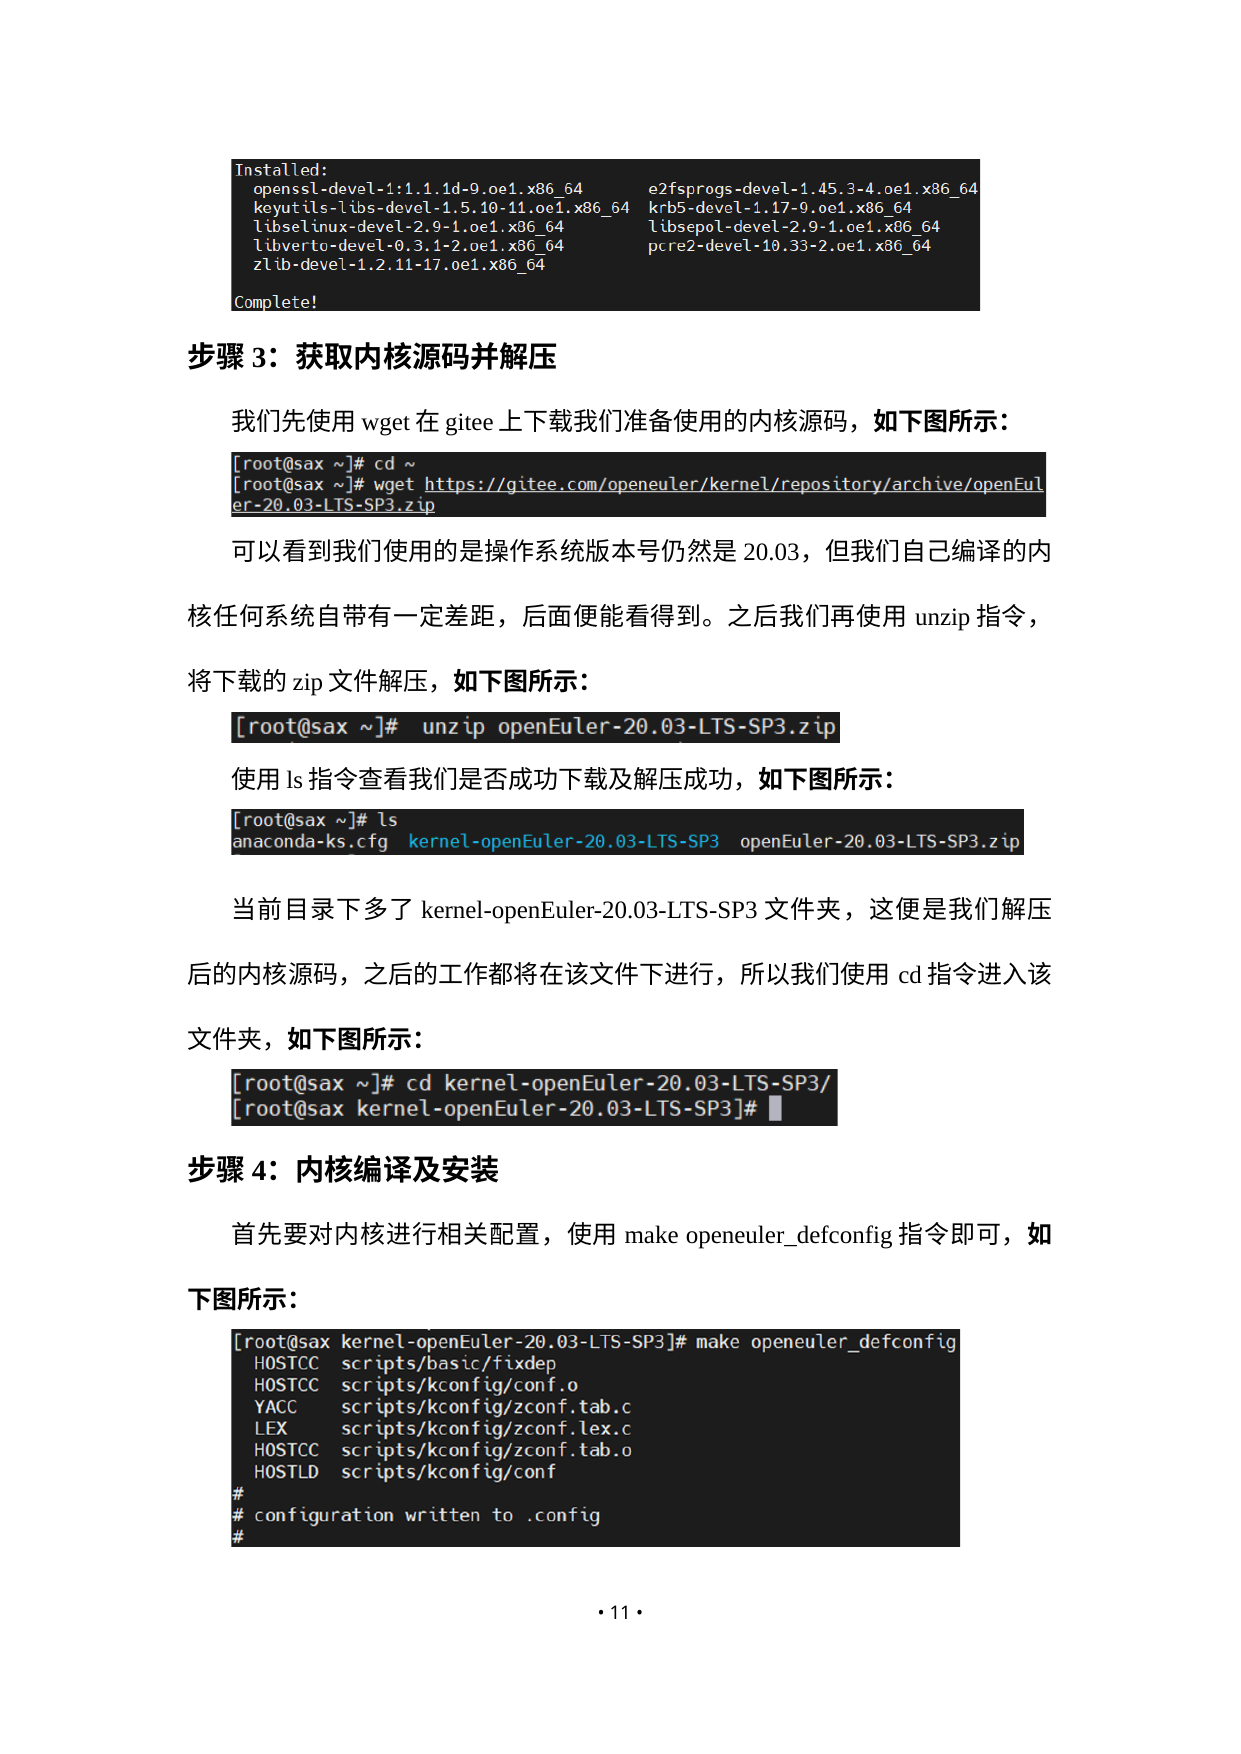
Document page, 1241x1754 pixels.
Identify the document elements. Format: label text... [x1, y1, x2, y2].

text 首先要对内核进行相关配置，使用make openeuler_defconfig指令即可，如下图所示： [187, 1200, 1053, 1330]
text 步骤4：内核编译及安装 [187, 1135, 1053, 1200]
text 我们先使用wget在gitee上下载我们准备使用的内核源码，如下图所示： [187, 387, 1053, 452]
text 可以看到我们使用的是操作系统版本号仍然是20.03，但我们自己编译的内核任何系统自带有一定差距，后面便能看得到。之后我们再使用unzip指令，将下载的zip文件解压，如下图所示： [187, 517, 1053, 712]
picture [231, 1069, 838, 1126]
picture [231, 712, 840, 743]
picture [231, 809, 1024, 855]
text 步骤3：获取内核源码并解压 [187, 322, 1053, 387]
text 使用ls指令查看我们是否成功下载及解压成功，如下图所示： [187, 745, 1053, 810]
picture [231, 1329, 961, 1547]
text 当前目录下多了kernel-openEuler-20.03-LTS-SP3文件夹，这便是我们解压后的内核源码，之后的工作都将在该文件下进行，所以我们使用cd指令进入该文件夹，如下图所示： [187, 875, 1053, 1070]
picture [231, 452, 1047, 517]
picture [231, 159, 980, 311]
